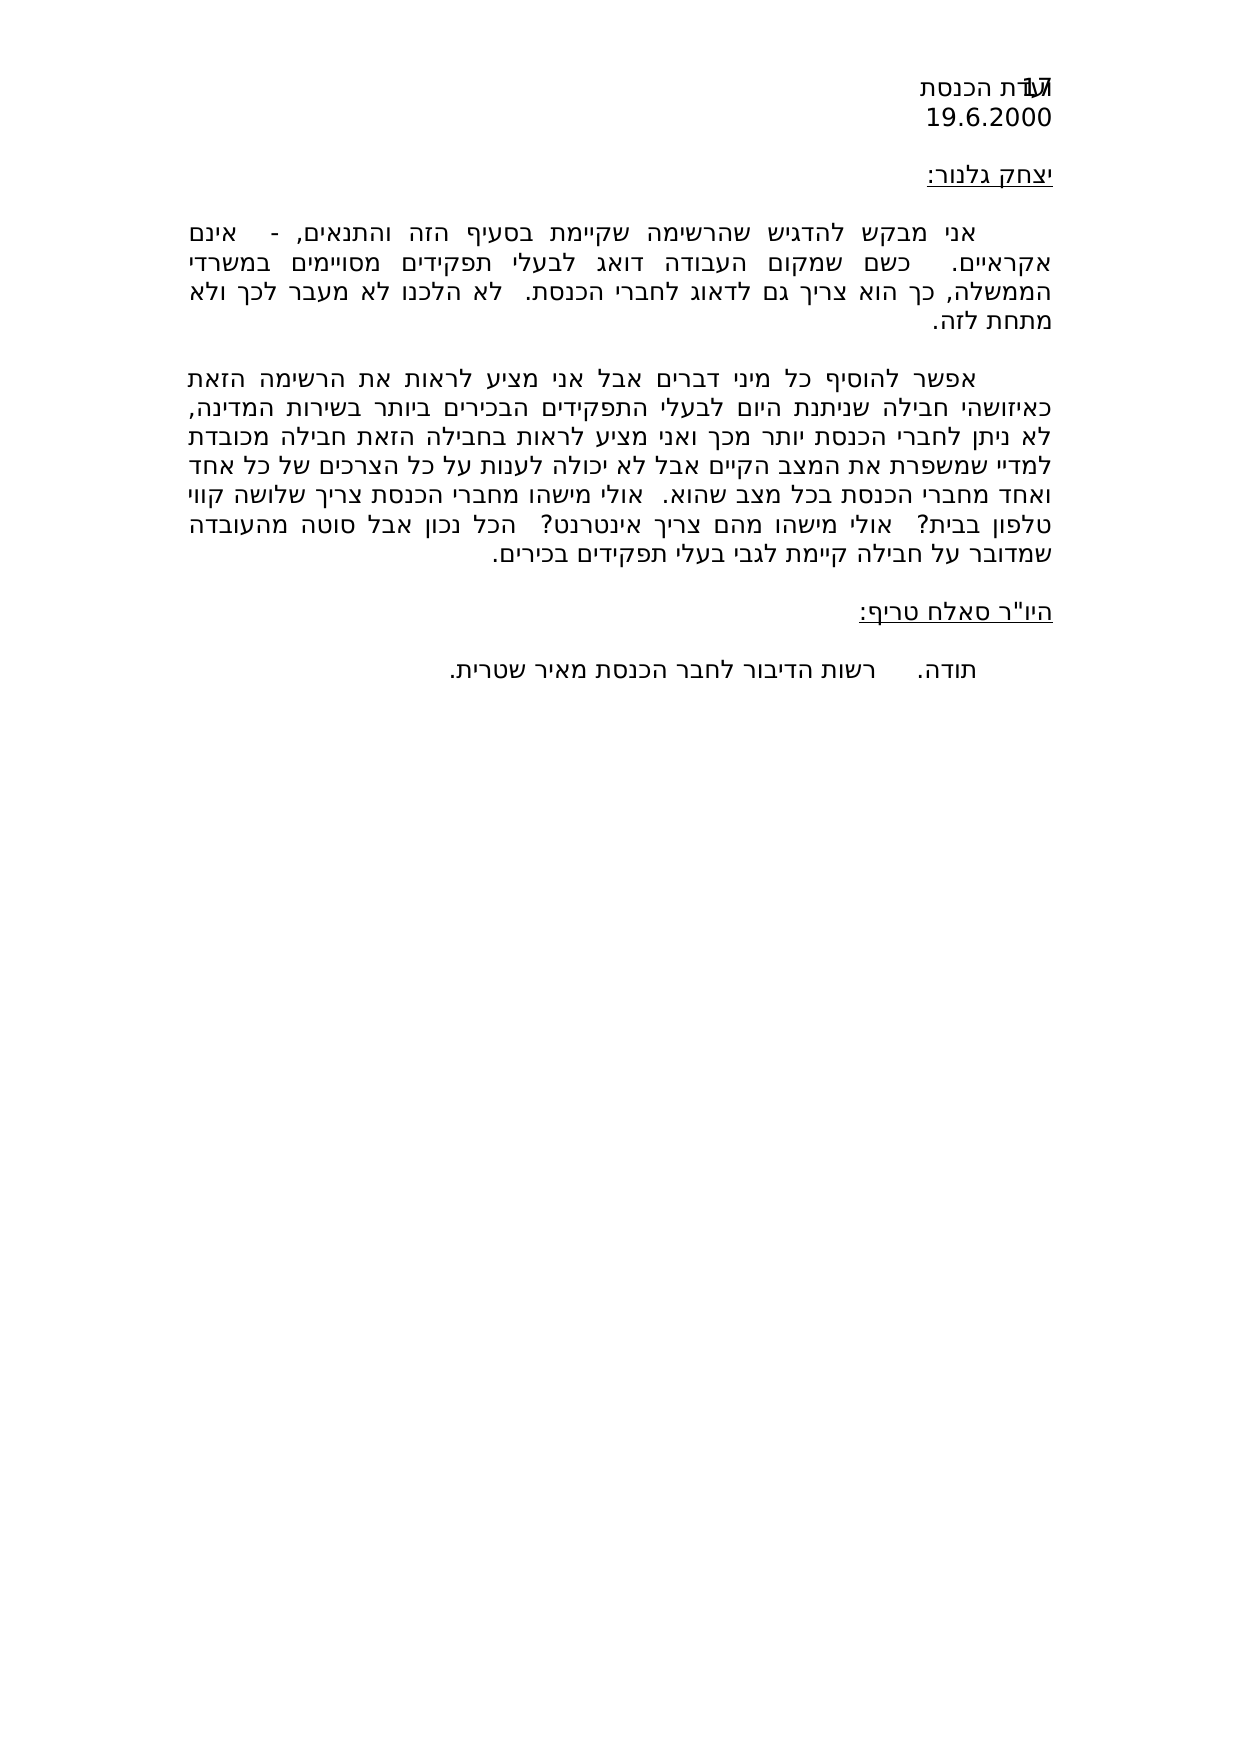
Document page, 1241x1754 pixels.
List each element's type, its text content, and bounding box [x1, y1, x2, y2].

text תודה. רשות הדיבור לחבר הכנסת מאיר שטרית. [187, 655, 1053, 684]
text אפשר להוסיף כל מיני דברים אבל אני מציע לראות את הרשימה הזאת כאיזושהי חבילה שניתנת היום לבעלי התפקידים הבכירים ביותר בשירות המדינה, לא ניתן לחברי הכנסת יותר מכך ואני מציע לראות בחבילה הזאת חבילה מכובדת למדיי שמשפרת את המצב הקיים אבל לא יכולה לענות על כל הצרכים של כל אחד ואחד מחברי הכנסת בכל מצב שהוא. אולי מישהו מחברי הכנסת צריך שלושה קווי טלפון בבית? אולי מישהו מהם צריך אינטרנט? הכל נכון אבל סוטה מהעובדה שמדובר על חבילה קיימת לגבי בעלי תפקידים בכירים. [187, 364, 1053, 568]
text היו"ר סאלח טריף: [187, 597, 1053, 626]
text אני מבקש להדגיש שהרשימה שקיימת בסעיף הזה והתנאים, - אינם אקראיים. כשם שמקום העבודה דואג לבעלי תפקידים מסויימים במשרדי הממשלה, כך הוא צריך גם לדאוג לחברי הכנסת. לא הלכנו לא מעבר לכך ולא מתחת לזה. [187, 218, 1053, 335]
text יצחק גלנור: [187, 161, 1053, 190]
